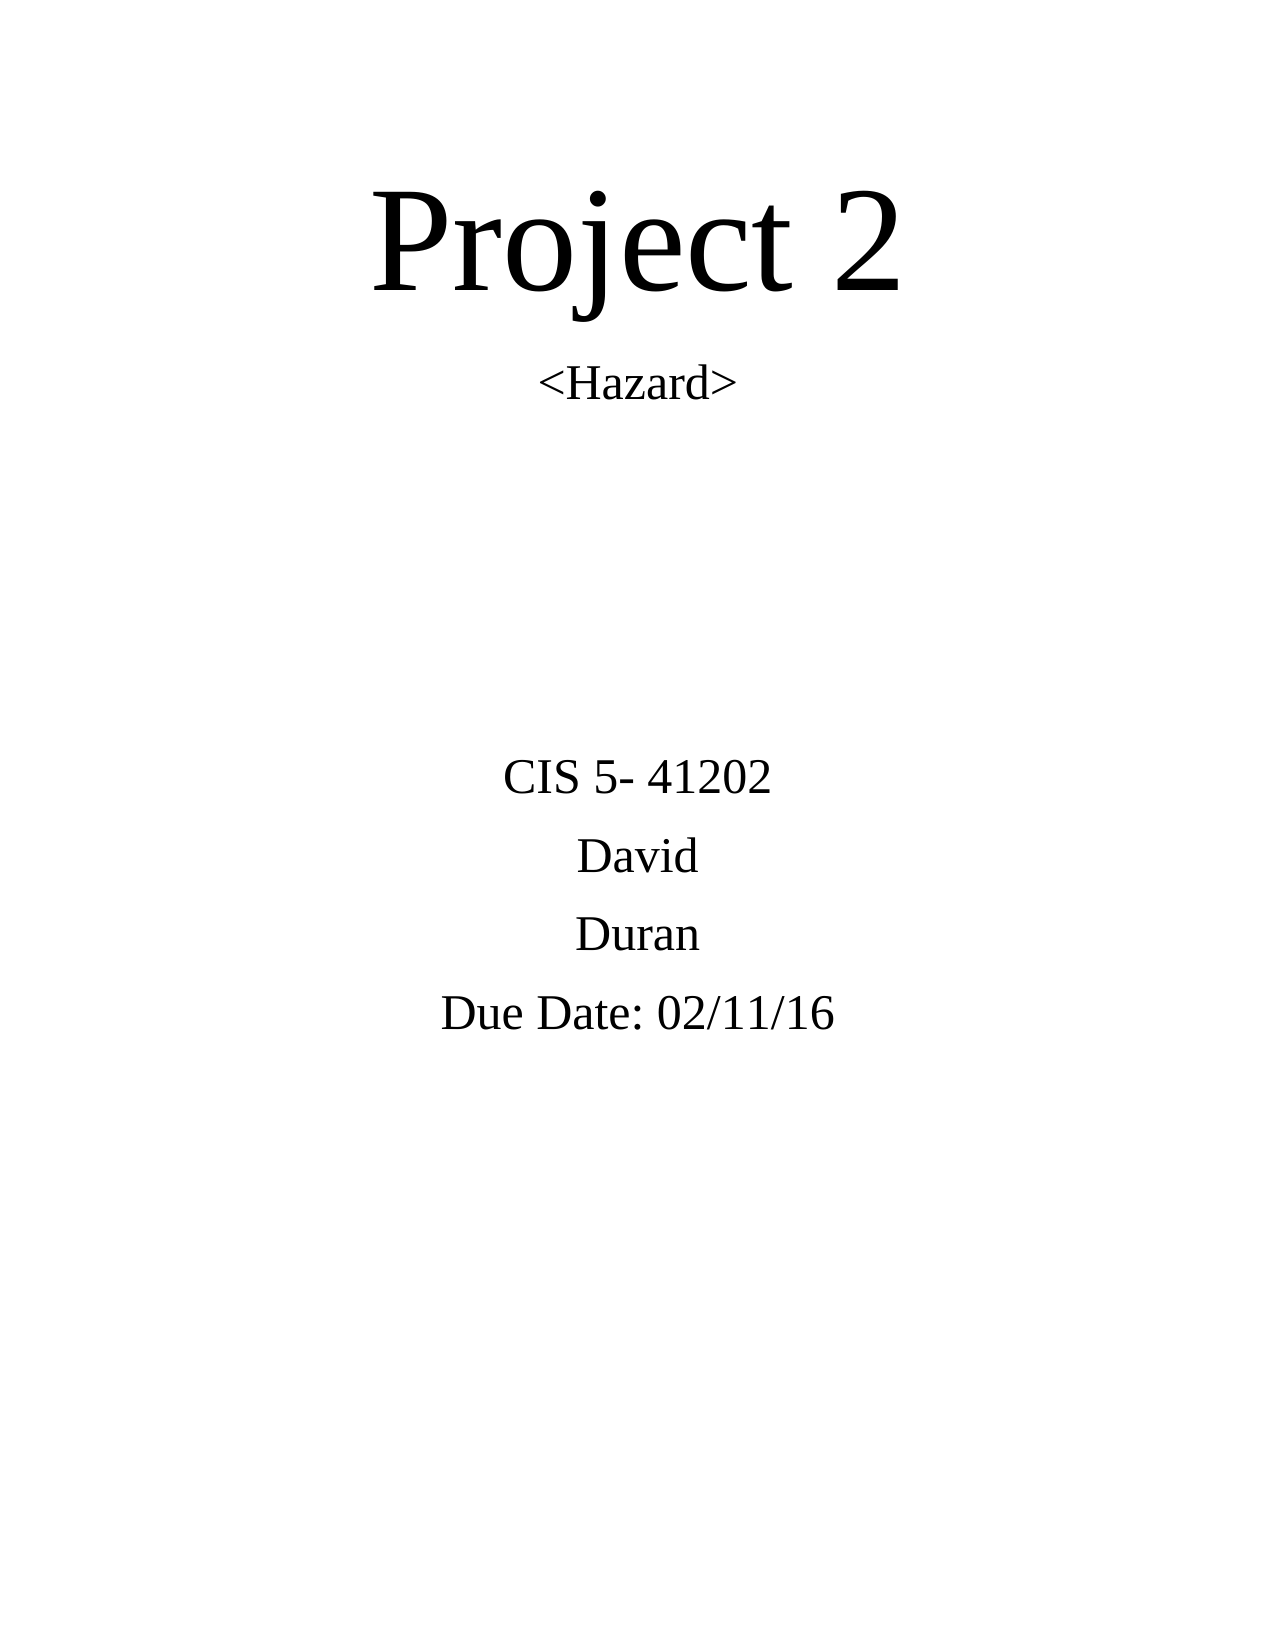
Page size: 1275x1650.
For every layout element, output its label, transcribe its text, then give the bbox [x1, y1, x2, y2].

text David [150, 825, 1125, 883]
text <Hazard> [150, 353, 1125, 410]
text Duran [150, 904, 1125, 962]
text Due Date: 02/11/16 [150, 983, 1125, 1040]
text Project 2 [150, 150, 1125, 322]
text CIS 5- 41202 [150, 747, 1125, 804]
